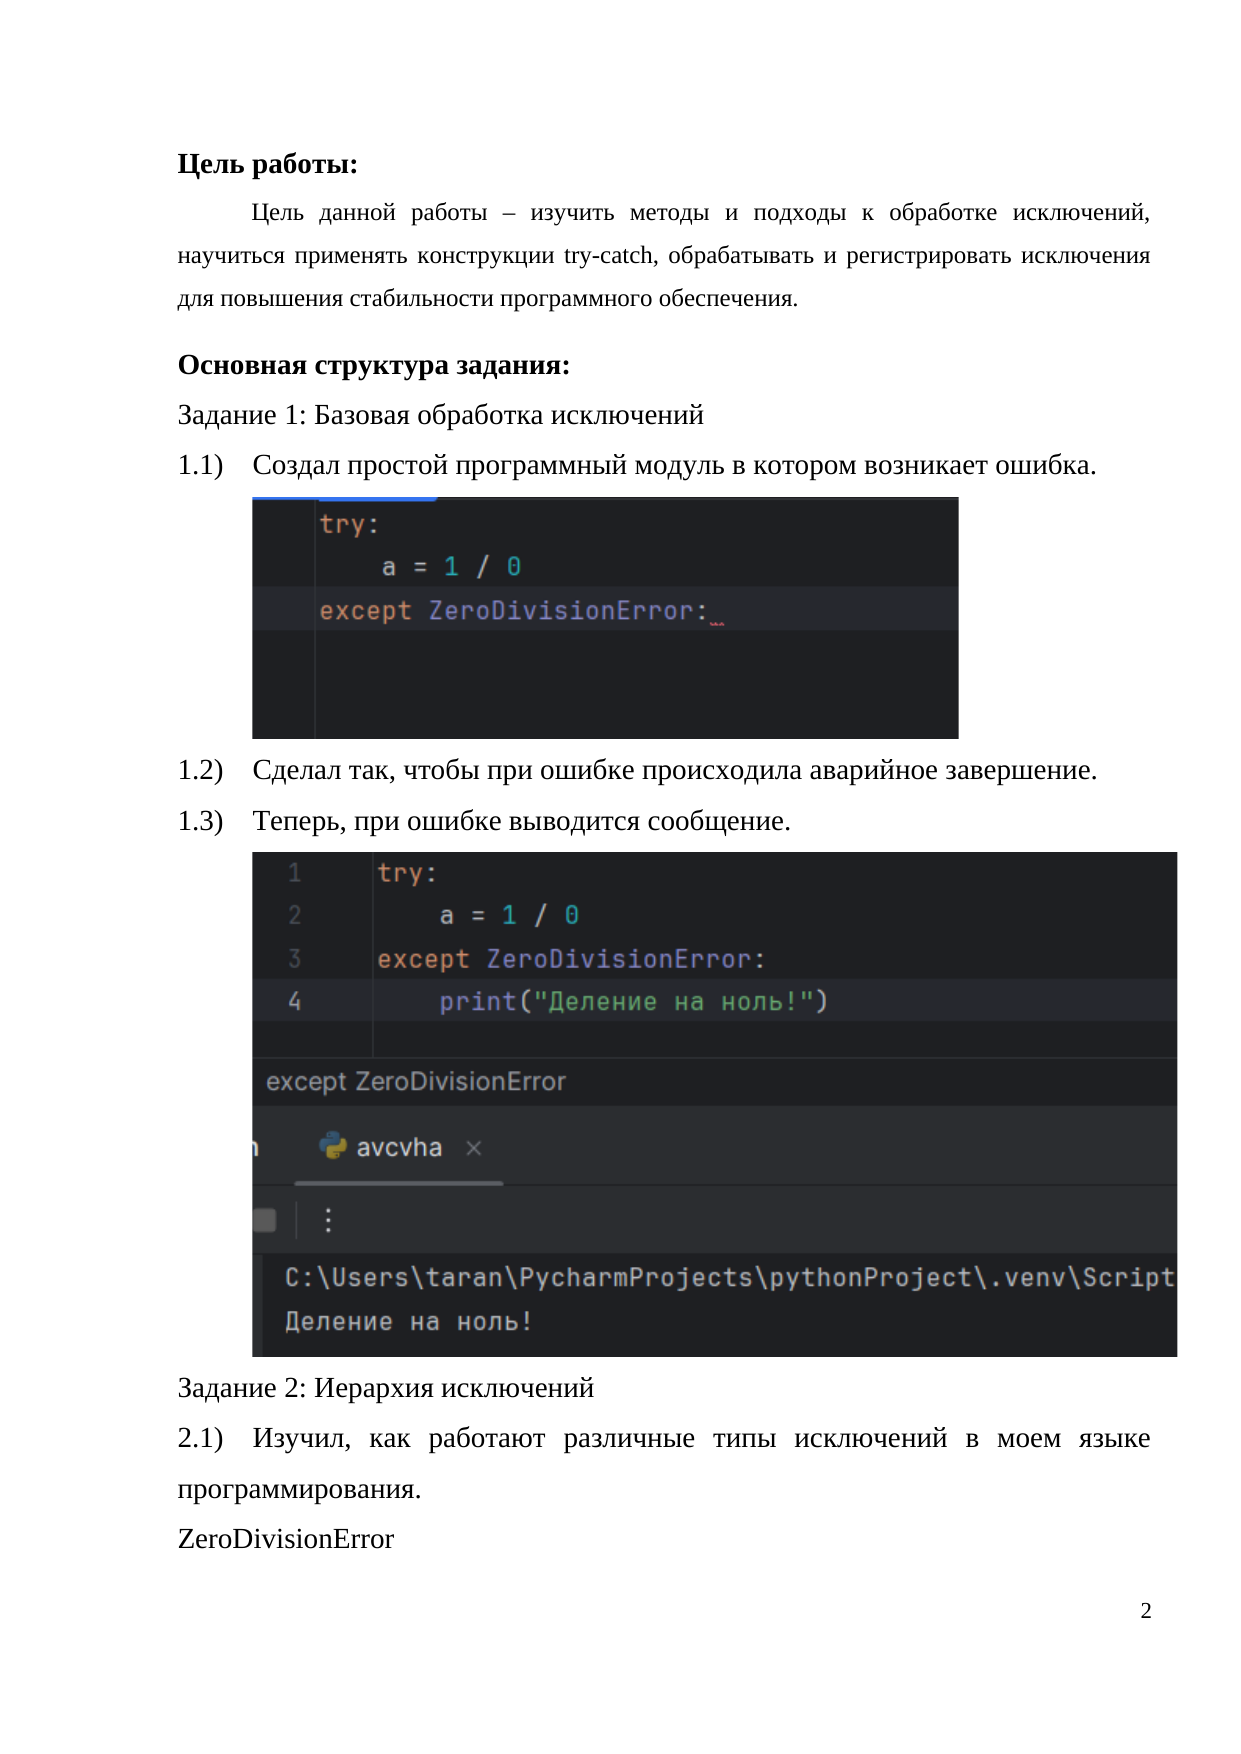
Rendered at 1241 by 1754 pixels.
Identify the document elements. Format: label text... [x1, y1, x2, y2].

list Сделал так, чтобы при ошибке происходила аварийное завершение. [177, 752, 1152, 786]
text 2.1) Изучил, как работают различные типы исключений в моем языке программирования. [177, 1420, 1152, 1504]
text Цель данной работы – изучить методы и подходы к обработке исключений, научиться применять конструкции try-catch, обрабатывать и регистрировать исключения для повышения стабильности программного обеспечения. [177, 197, 1152, 312]
text Основная структура задания: [177, 347, 1152, 380]
text Задание 1: Базовая обработка исключений [177, 397, 1152, 431]
text Цель работы: [177, 146, 1152, 180]
text Задание 2: Иерархия исключений [177, 1370, 1152, 1404]
list Cоздал простой программный модуль в котором возникает ошибка. [177, 447, 1152, 481]
picture [252, 852, 1178, 1357]
list Теперь, при ошибке выводится сообщение. [177, 803, 1152, 836]
text ZeroDivisionError [177, 1521, 1152, 1554]
picture [252, 497, 959, 739]
